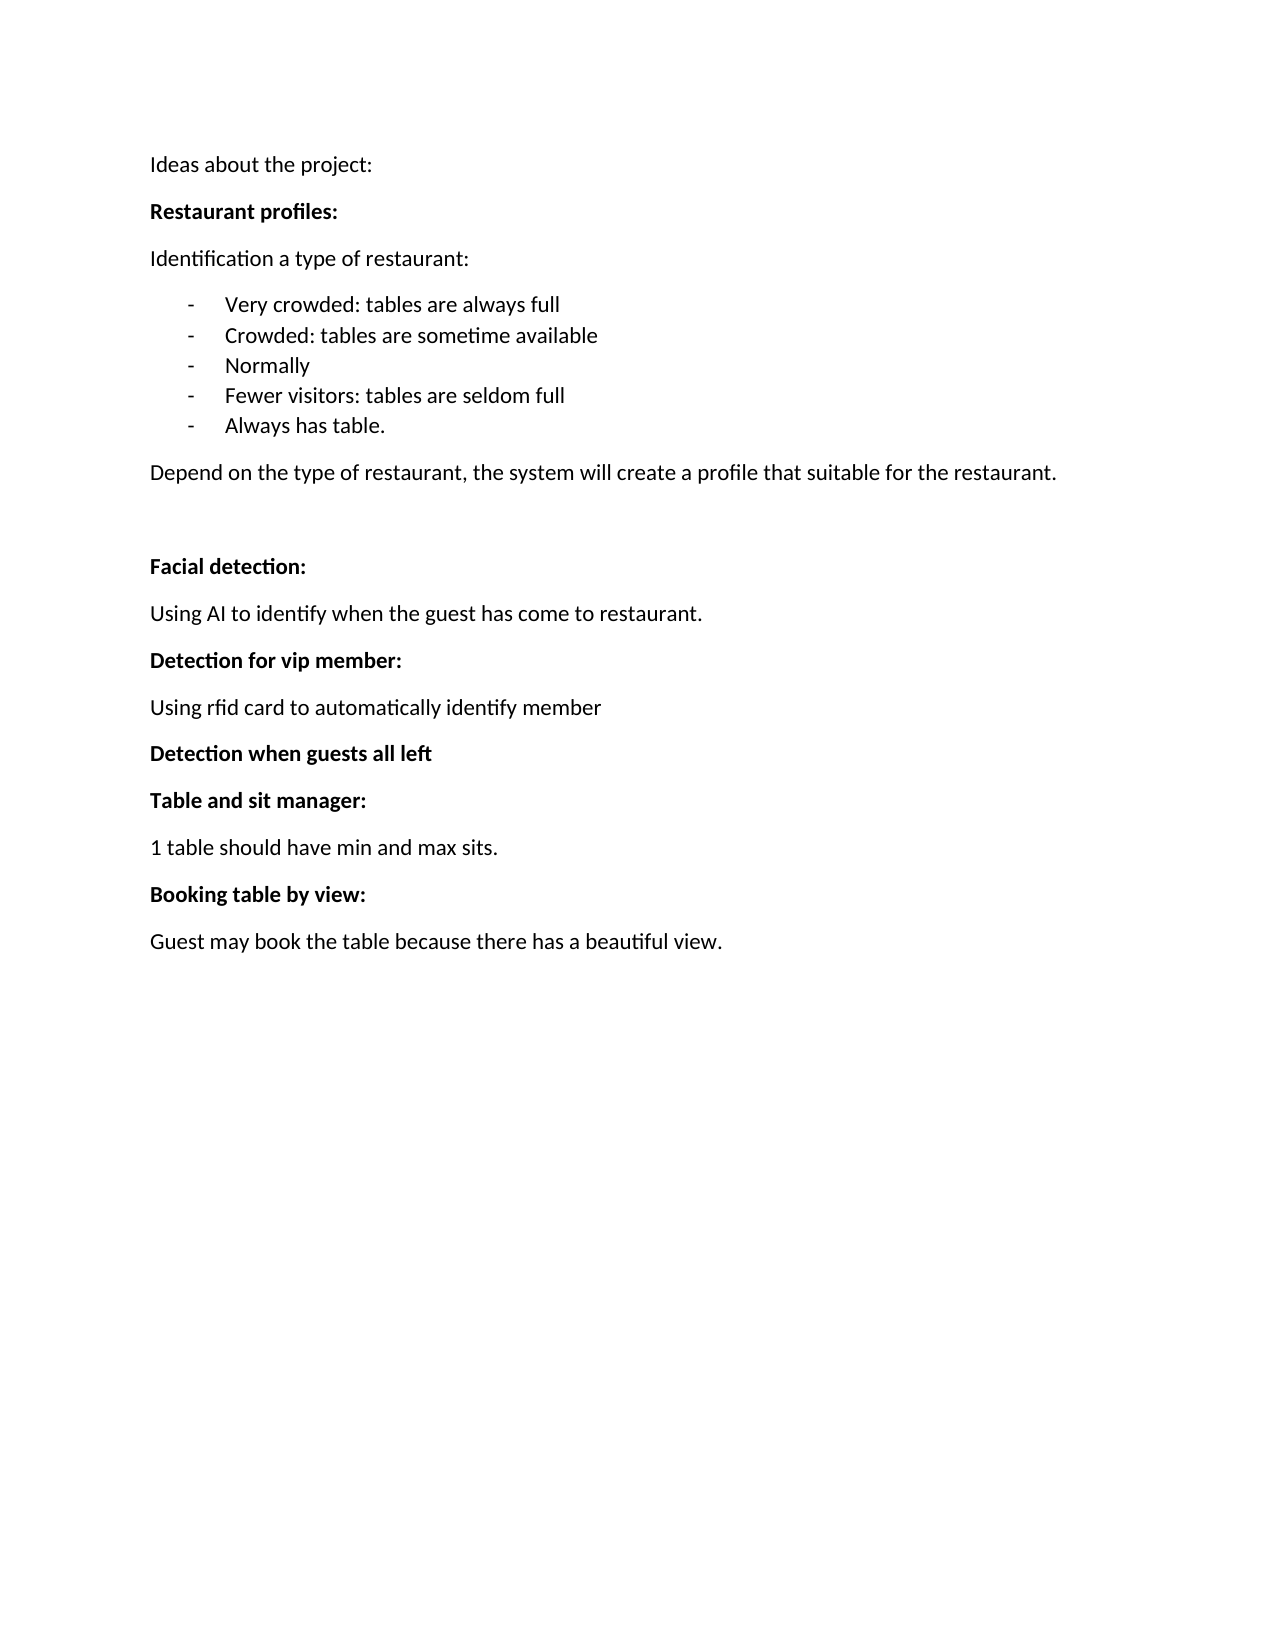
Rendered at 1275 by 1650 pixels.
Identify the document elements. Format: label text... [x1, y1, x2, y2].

text Guest may book the table because there has a beautiful view. [150, 927, 1125, 955]
text 1 table should have min and max sits. [150, 833, 1125, 861]
text Booking table by view: [150, 880, 1125, 908]
list Always has table. [187, 411, 1125, 439]
text Facial detection: [150, 552, 1125, 580]
text Depend on the type of restaurant, the system will create a profile that suitable for the restaurant. [150, 458, 1125, 486]
text Table and sit manager: [150, 786, 1125, 814]
list Crowded: tables are sometime available [187, 321, 1125, 349]
text Using rfid card to automatically identify member [150, 693, 1125, 721]
list Fewer visitors: tables are seldom full [187, 381, 1125, 409]
list Very crowded: tables are always full [187, 291, 1125, 319]
text Ideas about the project: [150, 150, 1125, 178]
text Restaurant profiles: [150, 197, 1125, 225]
text Identification a type of restaurant: [150, 244, 1125, 272]
text Detection for vip member: [150, 646, 1125, 674]
list Normally [187, 351, 1125, 379]
text Using AI to identify when the guest has come to restaurant. [150, 599, 1125, 627]
text Detection when guests all left [150, 739, 1125, 768]
